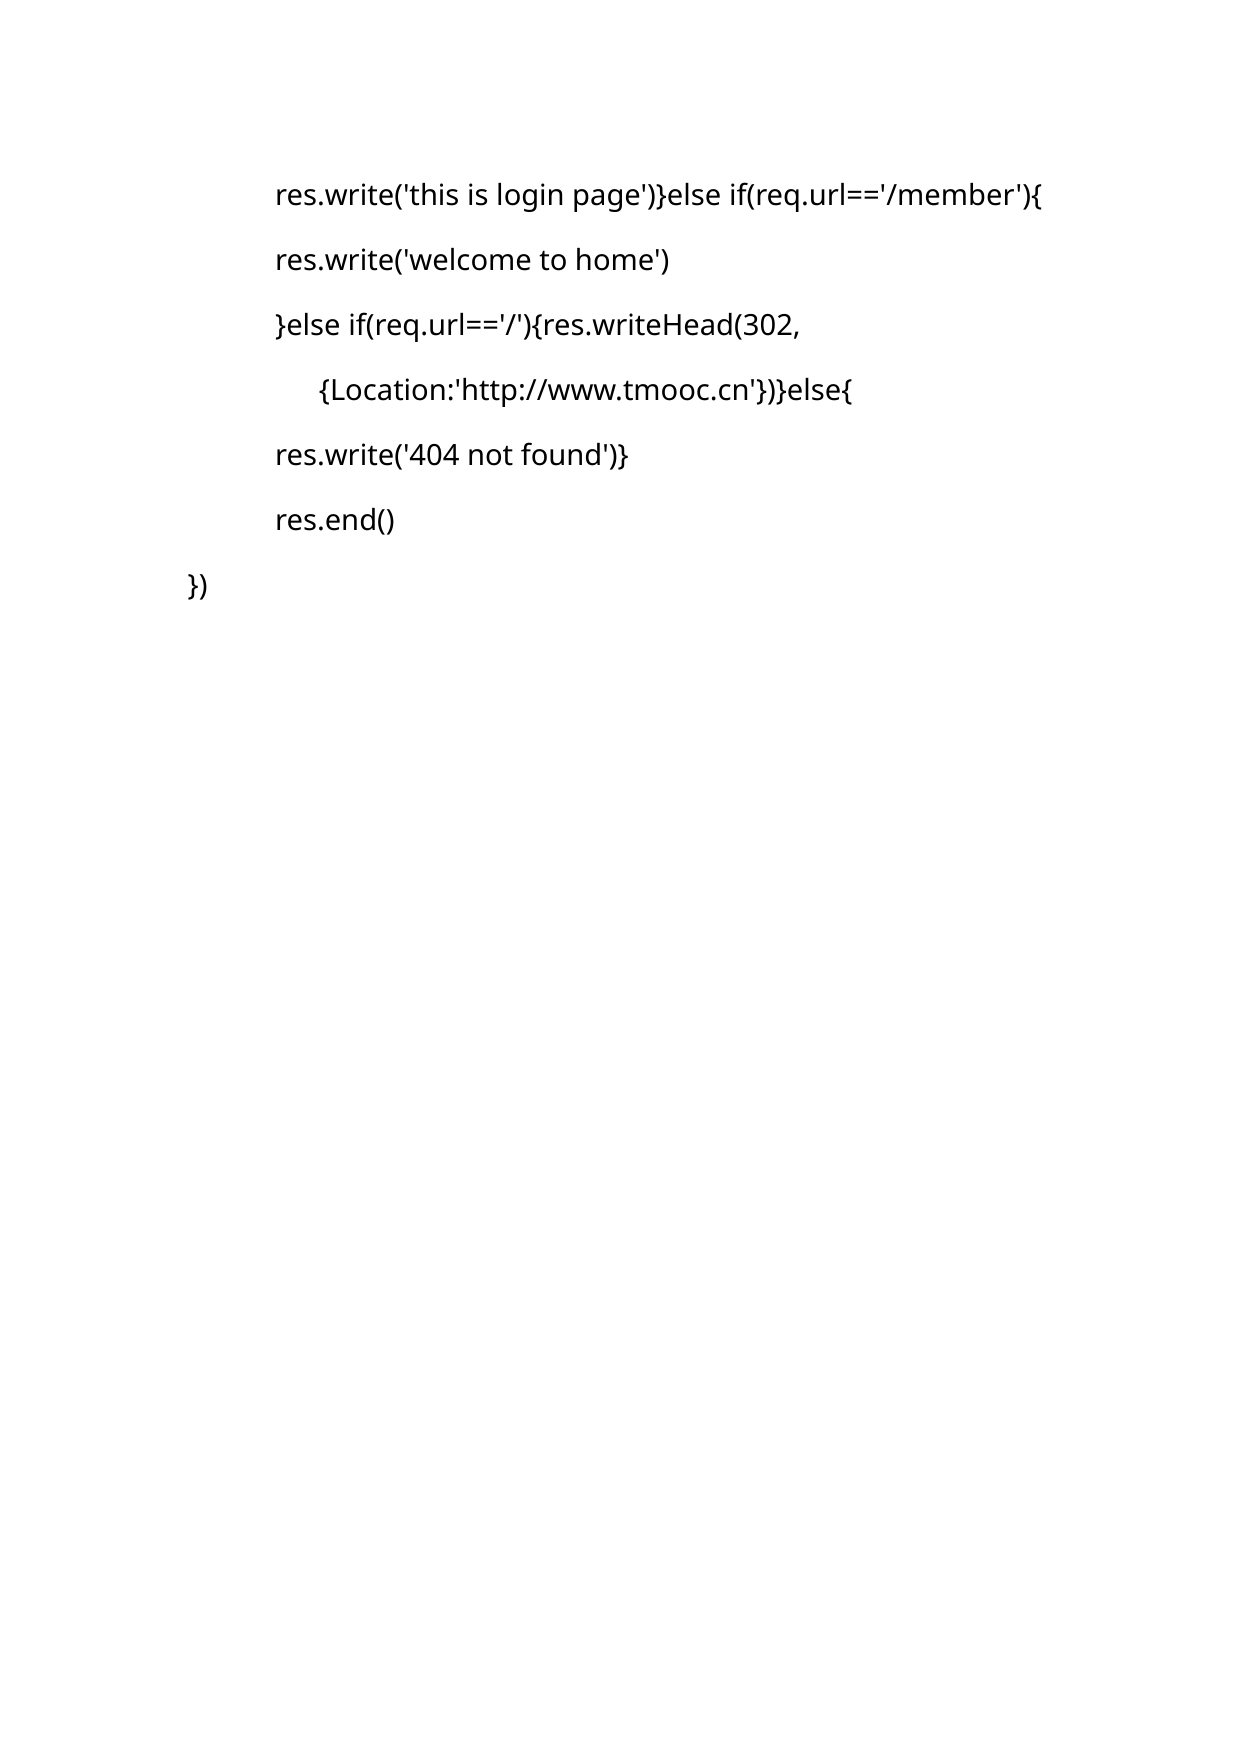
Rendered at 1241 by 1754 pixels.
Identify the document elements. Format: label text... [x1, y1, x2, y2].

text }else if(req.url=='/'){res.writeHead(302, [187, 292, 1053, 357]
text res.write('welcome to home') [187, 227, 1053, 292]
text res.end() [187, 487, 1053, 552]
text res.write('404 not found')} [187, 422, 1053, 487]
text res.write('this is login page')}else if(req.url=='/member'){ [187, 162, 1053, 227]
text {Location:'http://www.tmooc.cn'})}else{ [187, 357, 1053, 422]
text }) [187, 552, 1053, 617]
